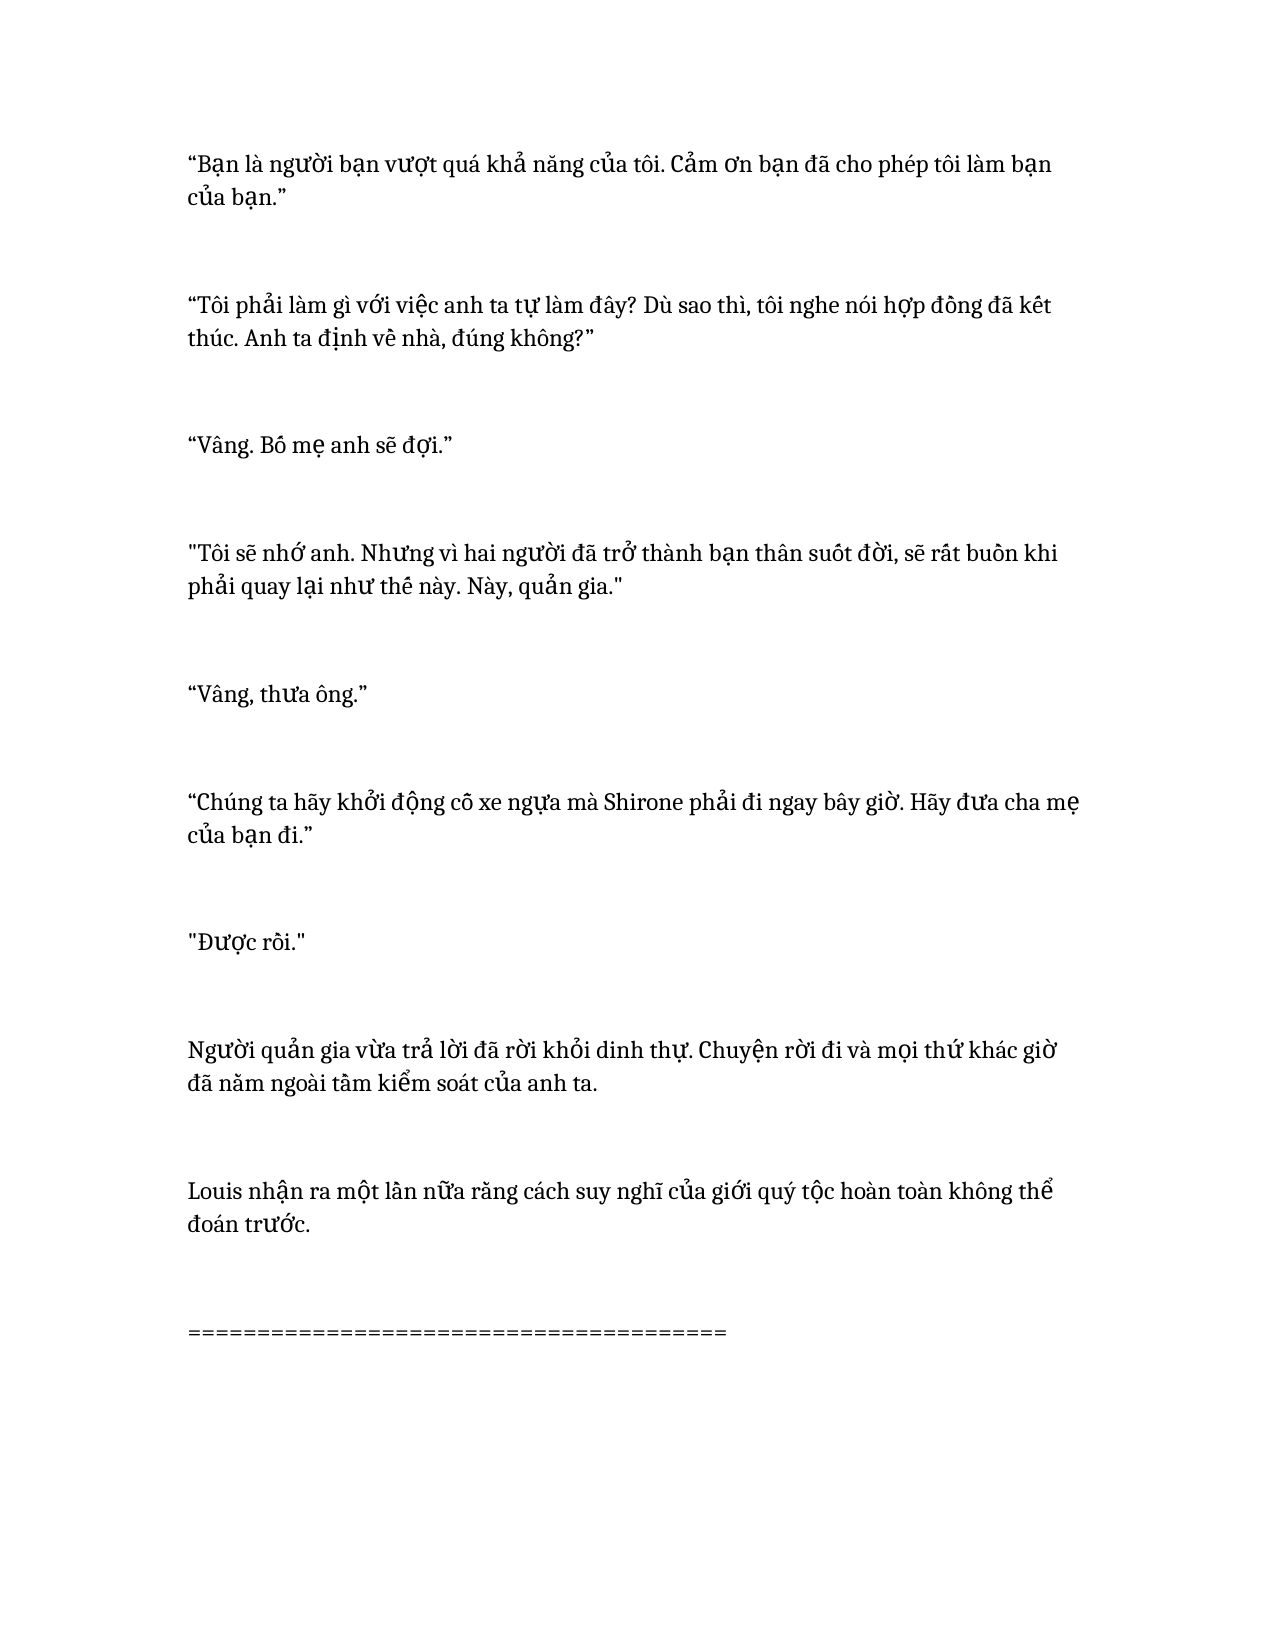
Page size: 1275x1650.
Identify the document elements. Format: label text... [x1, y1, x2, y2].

text “Tôi phải làm gì với việc anh ta tự làm đây? Dù sao thì, tôi nghe nói hợp đồng đã kết thúc. Anh ta định về nhà, đúng không?” [187, 291, 1087, 352]
text “Vâng. Bố mẹ anh sẽ đợi.” [187, 431, 1087, 460]
text "Tôi sẽ nhớ anh. Nhưng vì hai người đã trở thành bạn thân suốt đời, sẽ rất buồn khi phải quay lại như thế này. Này, quản gia." [187, 539, 1087, 601]
text Louis nhận ra một lần nữa rằng cách suy nghĩ của giới quý tộc hoàn toàn không thể đoán trước. [187, 1177, 1087, 1238]
text "Được rồi." [187, 928, 1087, 957]
text ======================================= [187, 1317, 1087, 1346]
text “Bạn là người bạn vượt quá khả năng của tôi. Cảm ơn bạn đã cho phép tôi làm bạn của bạn.” [187, 150, 1087, 212]
text “Chúng ta hãy khởi động cỗ xe ngựa mà Shirone phải đi ngay bây giờ. Hãy đưa cha mẹ của bạn đi.” [187, 788, 1087, 849]
text “Vâng, thưa ông.” [187, 680, 1087, 709]
text Người quản gia vừa trả lời đã rời khỏi dinh thự. Chuyện rời đi và mọi thứ khác giờ đã nằm ngoài tầm kiểm soát của anh ta. [187, 1036, 1087, 1098]
